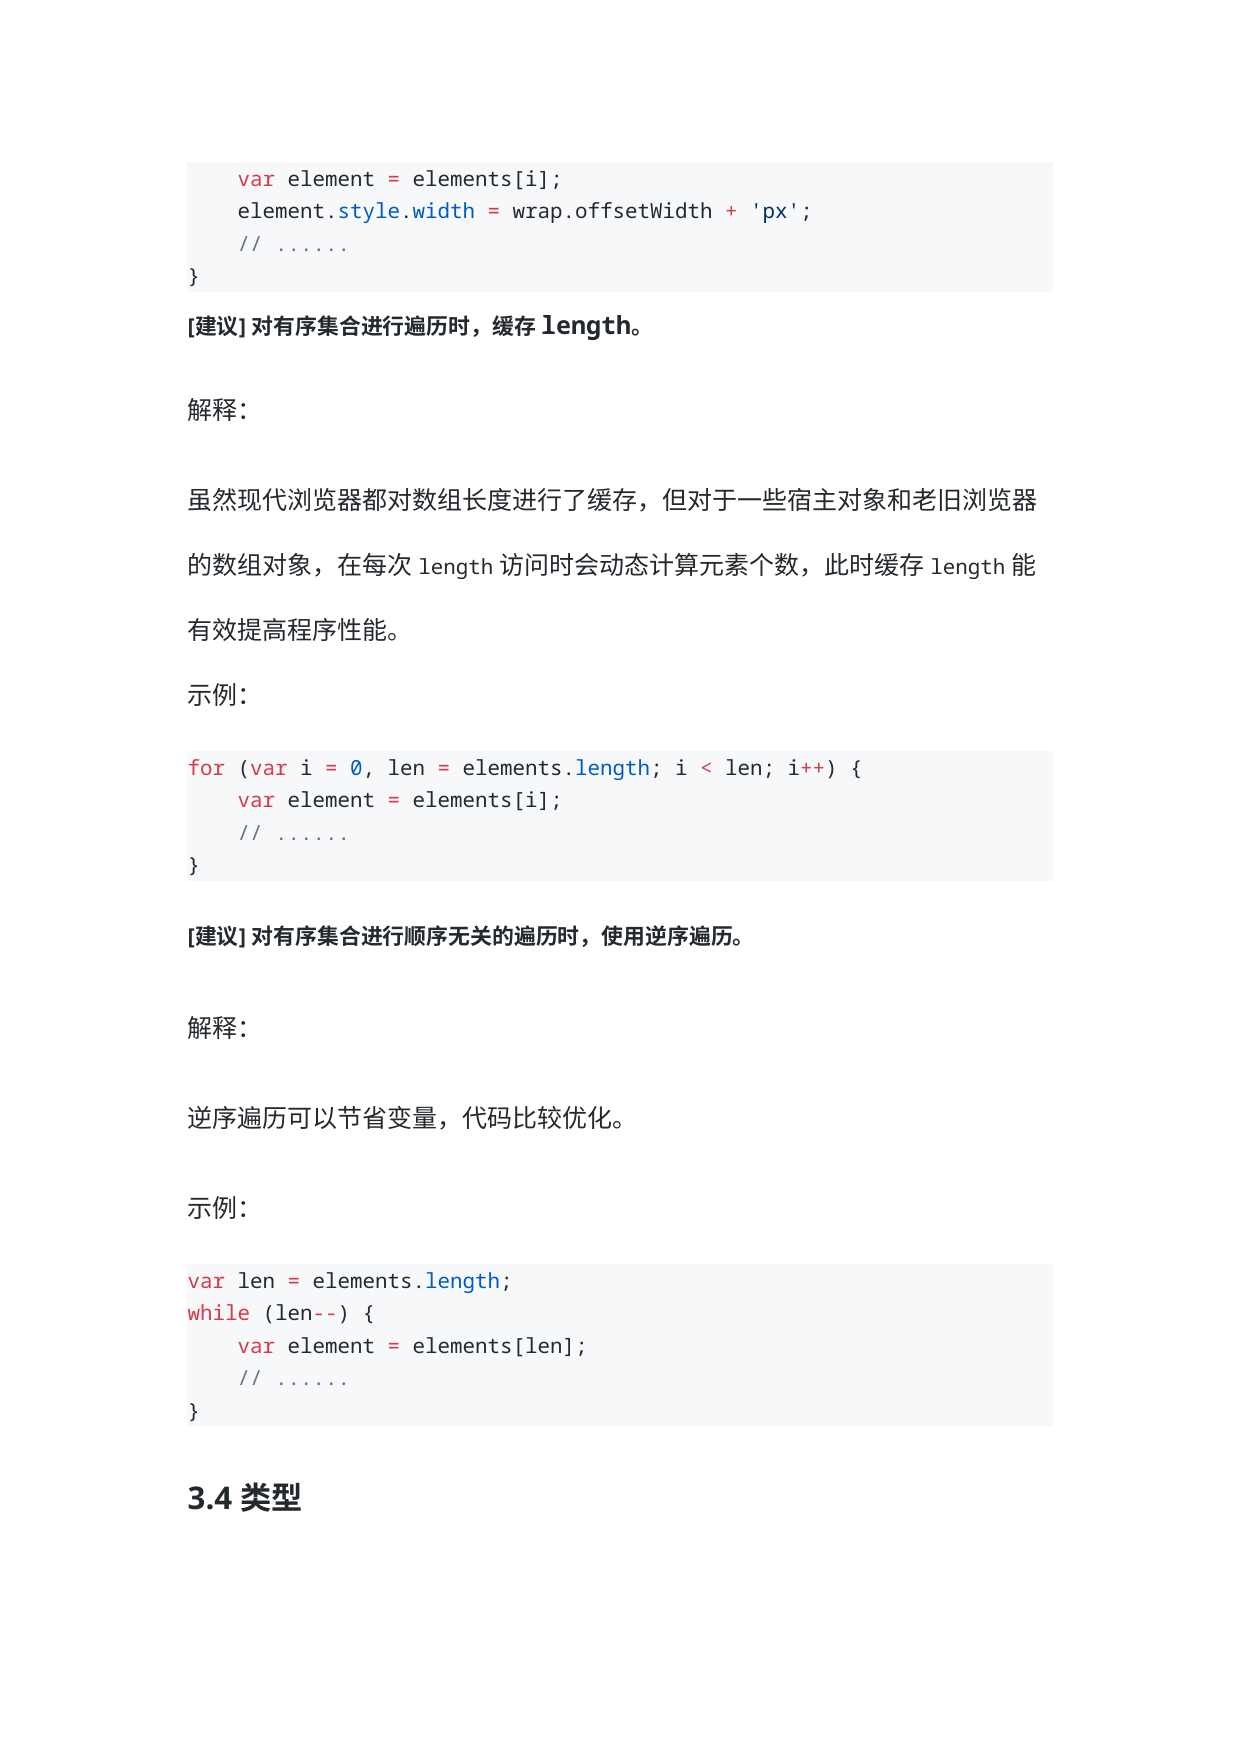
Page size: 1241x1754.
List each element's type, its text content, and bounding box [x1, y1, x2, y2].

text element.style.width = wrap.offsetWidth + 'px'; [187, 194, 1053, 227]
text var element = elements[i]; [187, 783, 1053, 816]
subtitle [建议] 对有序集合进行遍历时，缓存 length。 [187, 292, 1053, 357]
text } [187, 259, 1053, 292]
text var element = elements[i]; [187, 162, 1053, 194]
text 解释： [187, 994, 1053, 1059]
subtitle [建议] 对有序集合进行顺序无关的遍历时，使用逆序遍历。 [187, 918, 1053, 951]
text // ...... [187, 816, 1053, 848]
text // ...... [187, 227, 1053, 259]
text while (len--) { [187, 1296, 1053, 1329]
text 解释： [187, 376, 1053, 441]
subtitle 3.4 类型 [187, 1464, 1053, 1529]
text 示例： [187, 1174, 1053, 1239]
text } [187, 848, 1053, 881]
text var len = elements.length; [187, 1264, 1053, 1296]
text 示例： [187, 661, 1053, 726]
text } [187, 1394, 1053, 1426]
text for (var i = 0, len = elements.length; i < len; i++) { [187, 751, 1053, 783]
text // ...... [187, 1361, 1053, 1394]
text 逆序遍历可以节省变量，代码比较优化。 [187, 1084, 1053, 1149]
text var element = elements[len]; [187, 1329, 1053, 1361]
text 虽然现代浏览器都对数组长度进行了缓存，但对于一些宿主对象和老旧浏览器的数组对象，在每次 length 访问时会动态计算元素个数，此时缓存 length 能有效提高程序性能。 [187, 466, 1053, 661]
